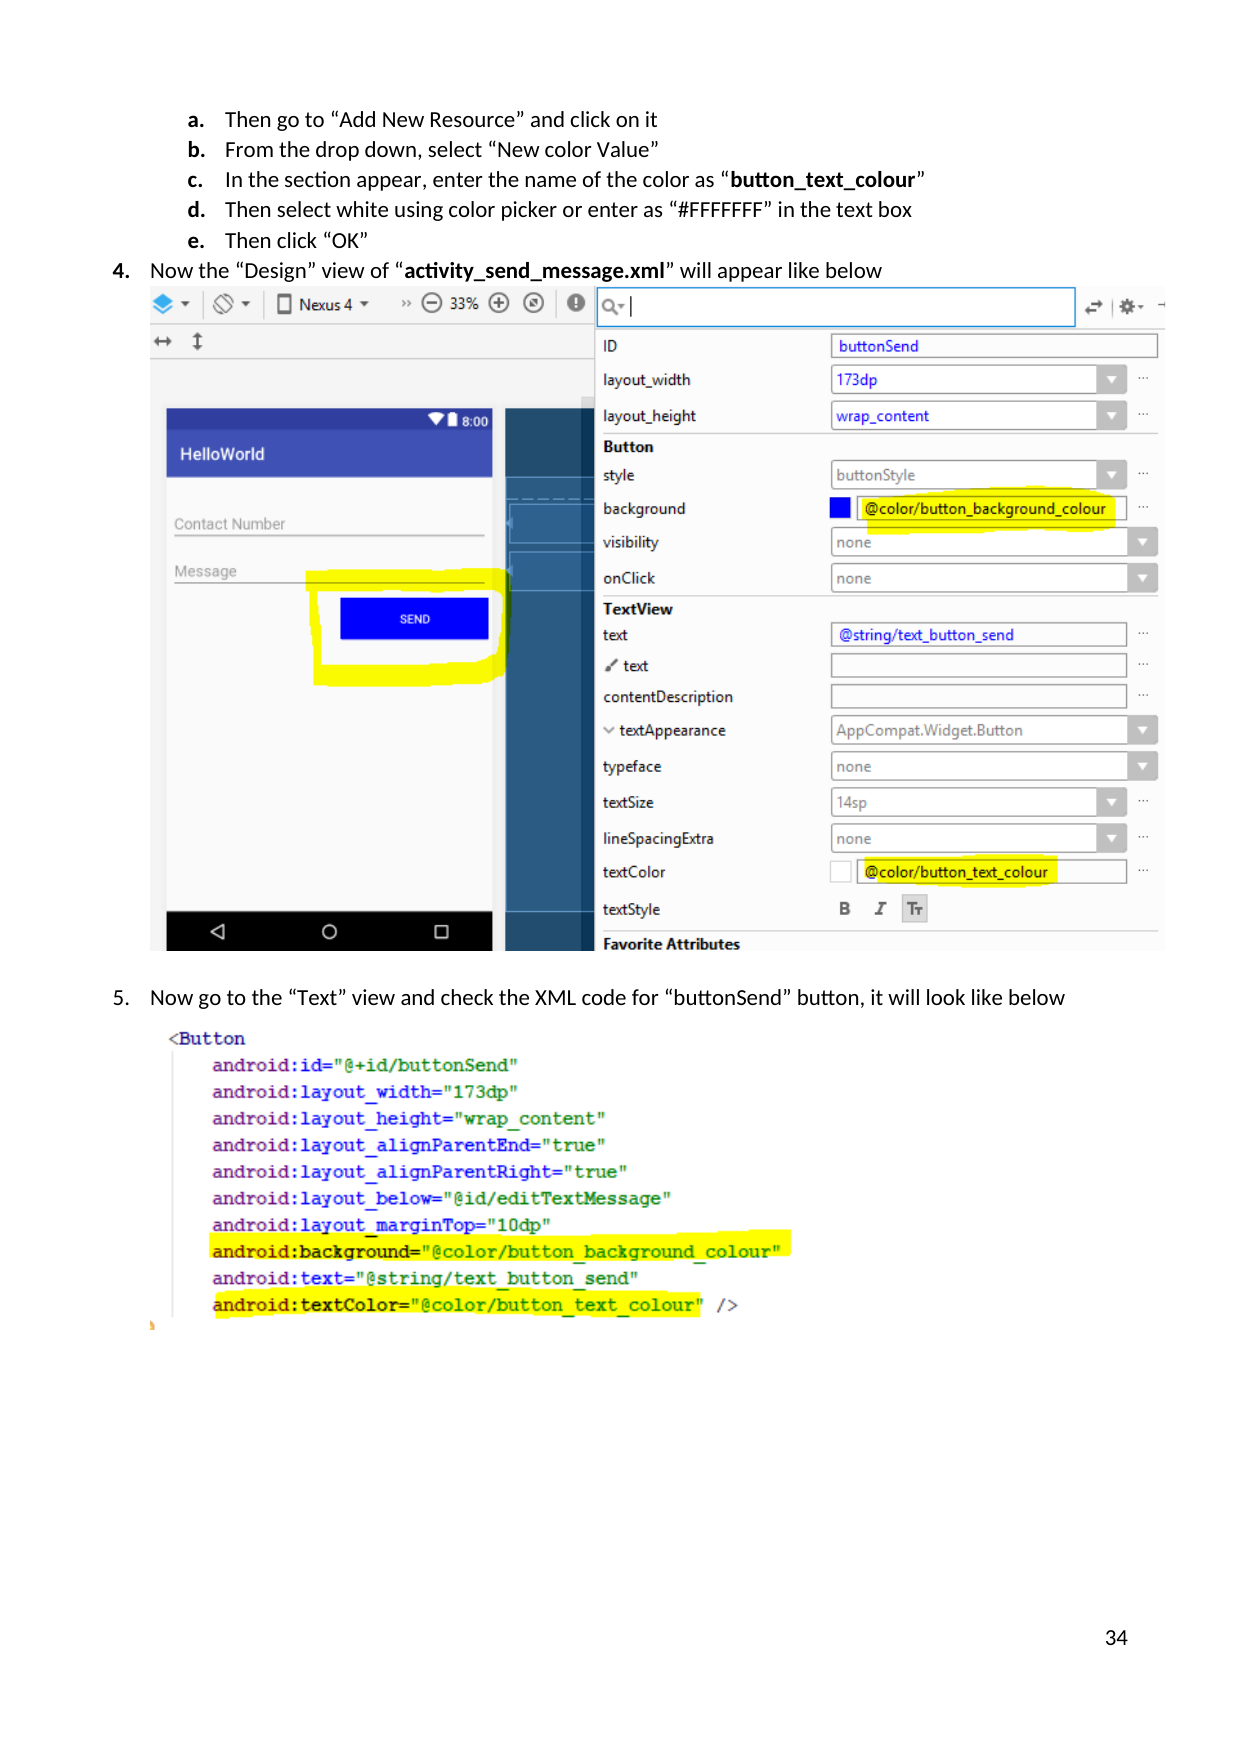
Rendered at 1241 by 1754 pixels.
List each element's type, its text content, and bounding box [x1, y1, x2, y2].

list Then go to “Add New Resource” and click on it [187, 105, 1128, 133]
list Then select white using color picker or enter as “#FFFFFFF” in the text box [187, 196, 1128, 224]
list From the drop down, select “New color Value” [187, 135, 1128, 163]
picture [150, 286, 1166, 951]
list In the section appear, enter the name of the color as “button_text_colour” [187, 165, 1128, 193]
list Then click “OK” [187, 226, 1128, 254]
picture [150, 1012, 796, 1330]
